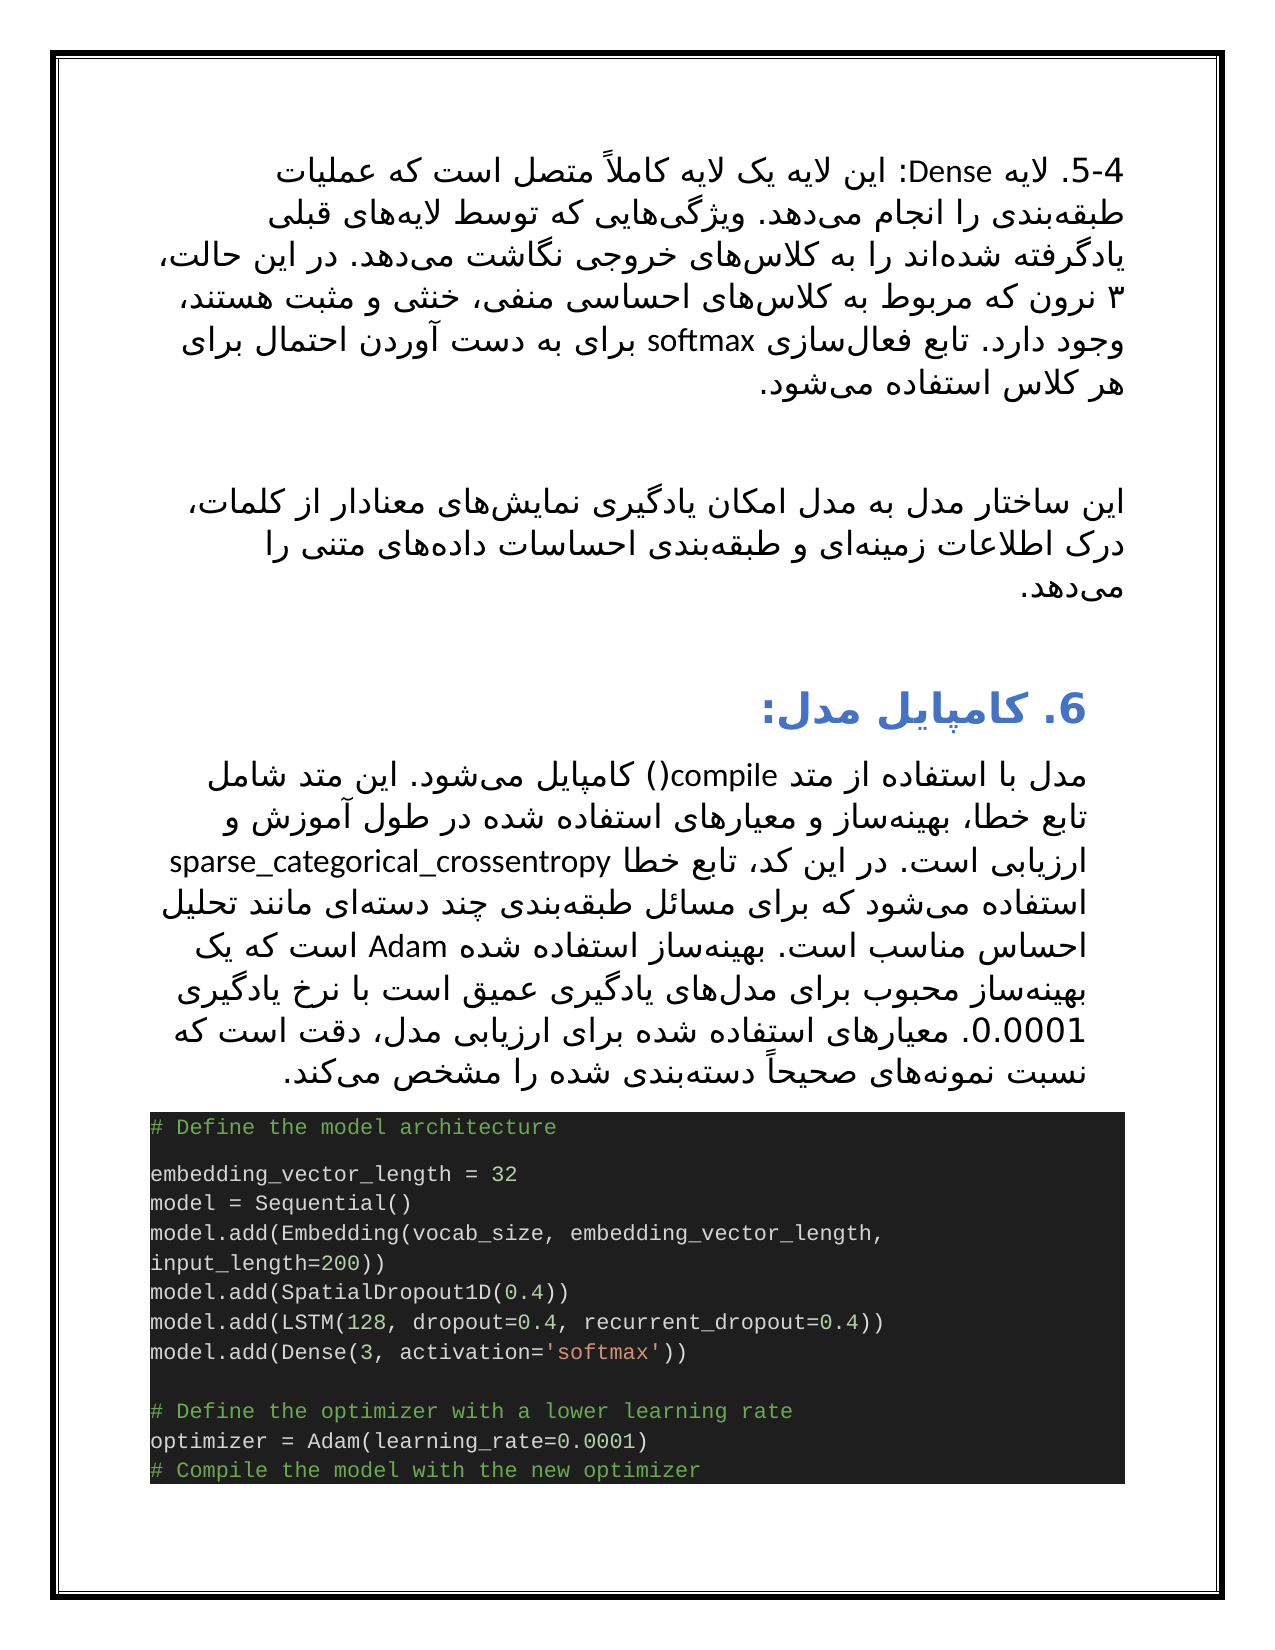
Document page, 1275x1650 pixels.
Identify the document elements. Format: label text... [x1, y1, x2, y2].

text # Define the model architecture [150, 1112, 1125, 1141]
text optimizer = Adam(learning_rate=0.0001) [150, 1425, 1125, 1455]
text model = Sequential() [150, 1188, 1125, 1217]
text embedding_vector_length = 32 [150, 1158, 1125, 1188]
text 5-4. لایه Dense: این لایه یک لایه کاملاً متصل است که عملیات طبقه‌بندی را انجام می‌دهد. ویژگی‌هایی که توسط لایه‌های قبلی یادگرفته شده‌اند را به کلاس‌های خروجی نگاشت می‌دهد. در این حالت، ۳ نرون که مربوط به کلاس‌های احساسی منفی، خنثی و مثبت هستند، وجود دارد. تابع فعال‌سازی softmax برای به دست آوردن احتمال برای هر کلاس استفاده می‌شود. [150, 150, 1125, 402]
text 6. کامپایل مدل: [150, 685, 1087, 734]
text model.add(SpatialDropout1D(0.4)) [150, 1277, 1125, 1306]
text # Compile the model with the new optimizer [150, 1455, 1125, 1484]
text # Define the optimizer with a lower learning rate [150, 1395, 1125, 1425]
text model.add(Dense(3, activation='softmax')) [150, 1336, 1125, 1366]
text مدل با استفاده از متد compile() کامپایل می‌شود. این متد شامل تابع خطا، بهینه‌ساز و معیارهای استفاده شده در طول آموزش و ارزیابی است. در این کد، تابع خطا sparse_categorical_crossentropy استفاده می‌شود که برای مسائل طبقه‌بندی چند دسته‌ای مانند تحلیل احساس مناسب است. بهینه‌ساز استفاده شده Adam است که یک بهینه‌ساز محبوب برای مدل‌های یادگیری عمیق است با نرخ یادگیری 0.0001. معیارهای استفاده شده برای ارزیابی مدل، دقت است که نسبت نمونه‌های صحیحاً دسته‌بندی شده را مشخص می‌کند. [150, 754, 1087, 1092]
text model.add(Embedding(vocab_size, embedding_vector_length, input_length=200)) [150, 1217, 1125, 1277]
text این ساختار مدل به مدل امکان یادگیری نمایش‌های معنادار از کلمات، درک اطلاعات زمینه‌ای و طبقه‌بندی احساسات داده‌های متنی را می‌دهد. [150, 482, 1125, 605]
text model.add(LSTM(128, dropout=0.4, recurrent_dropout=0.4)) [150, 1306, 1125, 1336]
